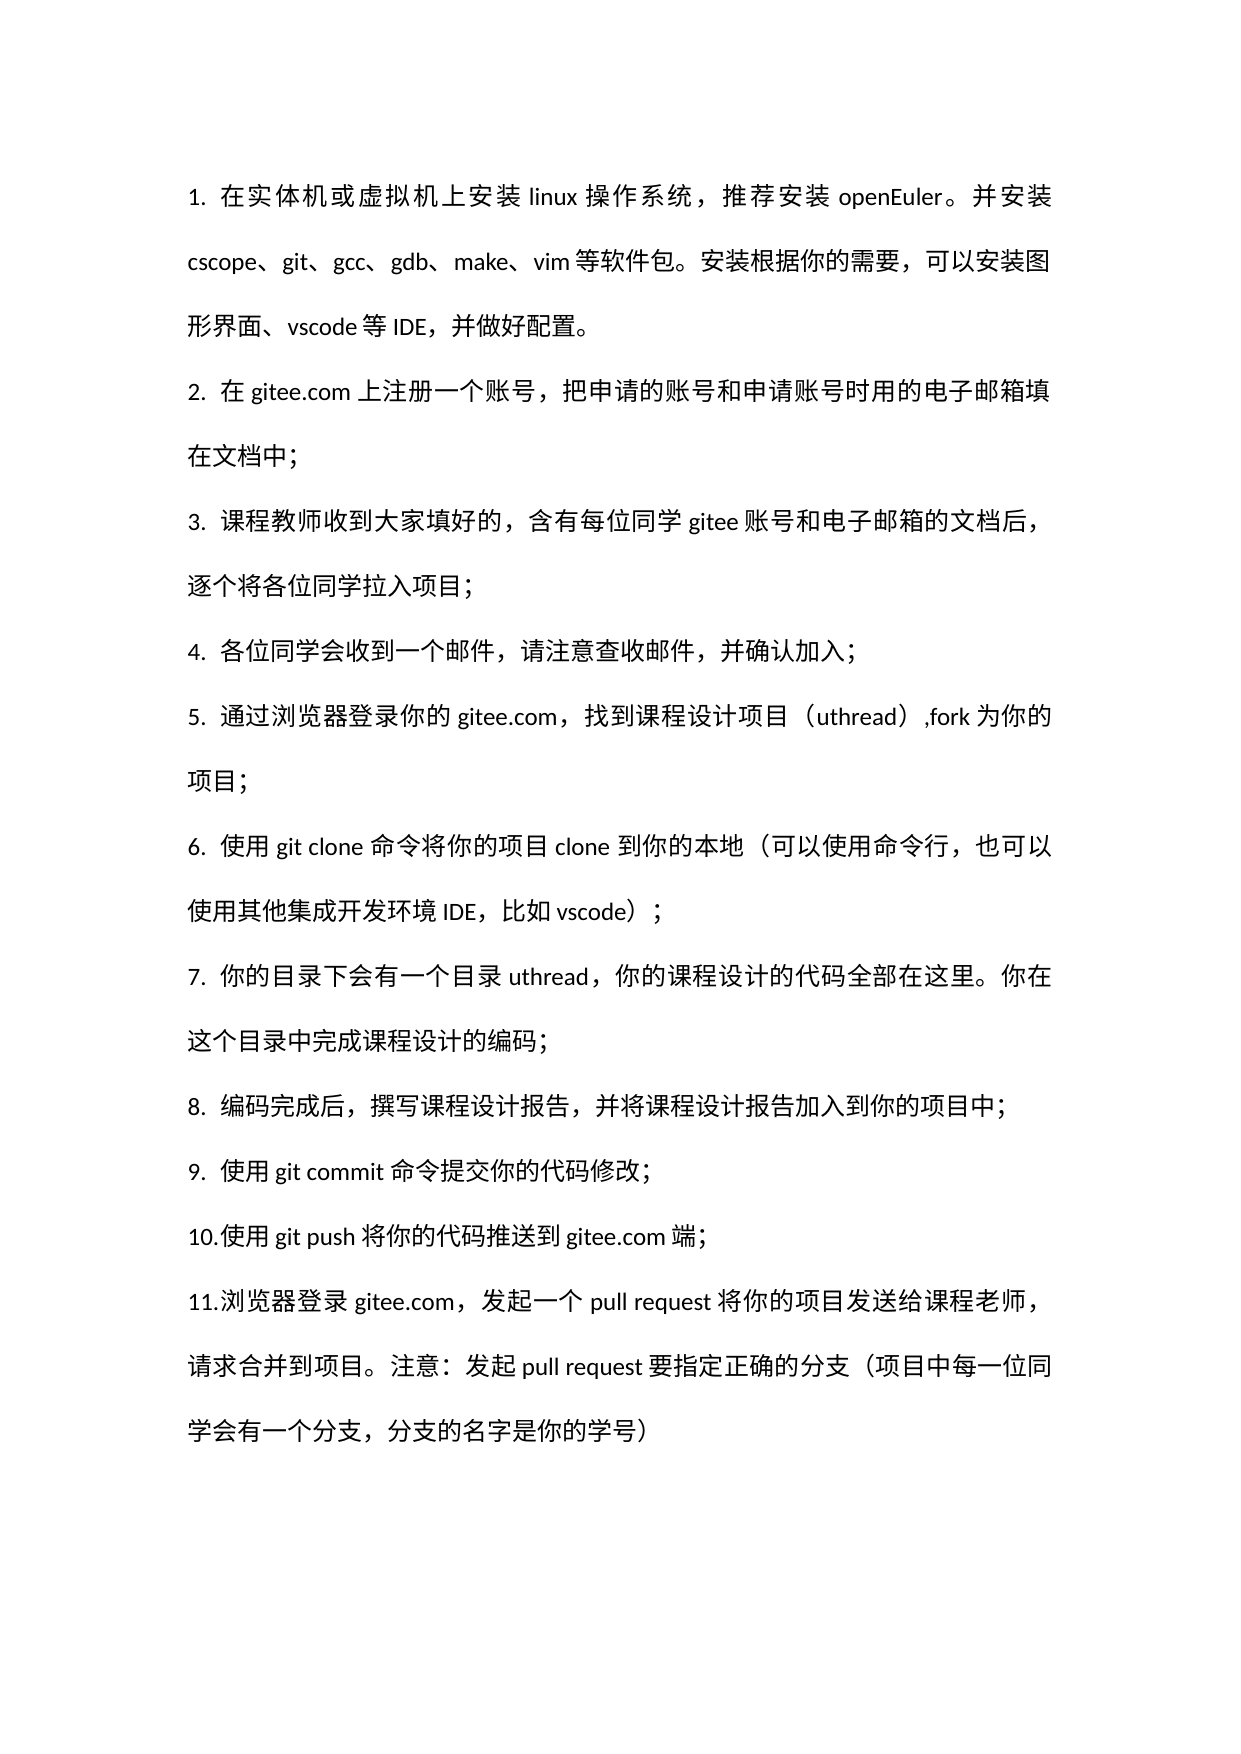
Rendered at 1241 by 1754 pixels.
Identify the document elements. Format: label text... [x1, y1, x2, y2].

list 通过浏览器登录你的gitee.com，找到课程设计项目（uthread）,fork为你的项目； [187, 682, 1053, 812]
list 编码完成后，撰写课程设计报告，并将课程设计报告加入到你的项目中； [187, 1072, 1053, 1137]
list 使用git commit 命令提交你的代码修改； [187, 1137, 1053, 1202]
list 使用git clone 命令将你的项目clone 到你的本地（可以使用命令行，也可以使用其他集成开发环境IDE，比如vscode）； [187, 812, 1053, 942]
list 课程教师收到大家填好的，含有每位同学gitee账号和电子邮箱的文档后，逐个将各位同学拉入项目； [187, 487, 1053, 617]
list 使用git push将你的代码推送到gitee.com端； [187, 1202, 1053, 1267]
list 浏览器登录gitee.com，发起一个pull request将你的项目发送给课程老师，请求合并到项目。注意：发起pull request要指定正确的分支（项目中每一位同学会有一个分支，分支的名字是你的学号） [187, 1267, 1053, 1462]
list 在gitee.com上注册一个账号，把申请的账号和申请账号时用的电子邮箱填在文档中； [187, 357, 1053, 487]
list 各位同学会收到一个邮件，请注意查收邮件，并确认加入； [187, 617, 1053, 682]
list 在实体机或虚拟机上安装linux操作系统，推荐安装openEuler。并安装cscope、git、gcc、gdb、make、vim等软件包。安装根据你的需要，可以安装图形界面、vscode等IDE，并做好配置。 [187, 162, 1053, 357]
list 你的目录下会有一个目录uthread，你的课程设计的代码全部在这里。你在这个目录中完成课程设计的编码； [187, 942, 1053, 1072]
